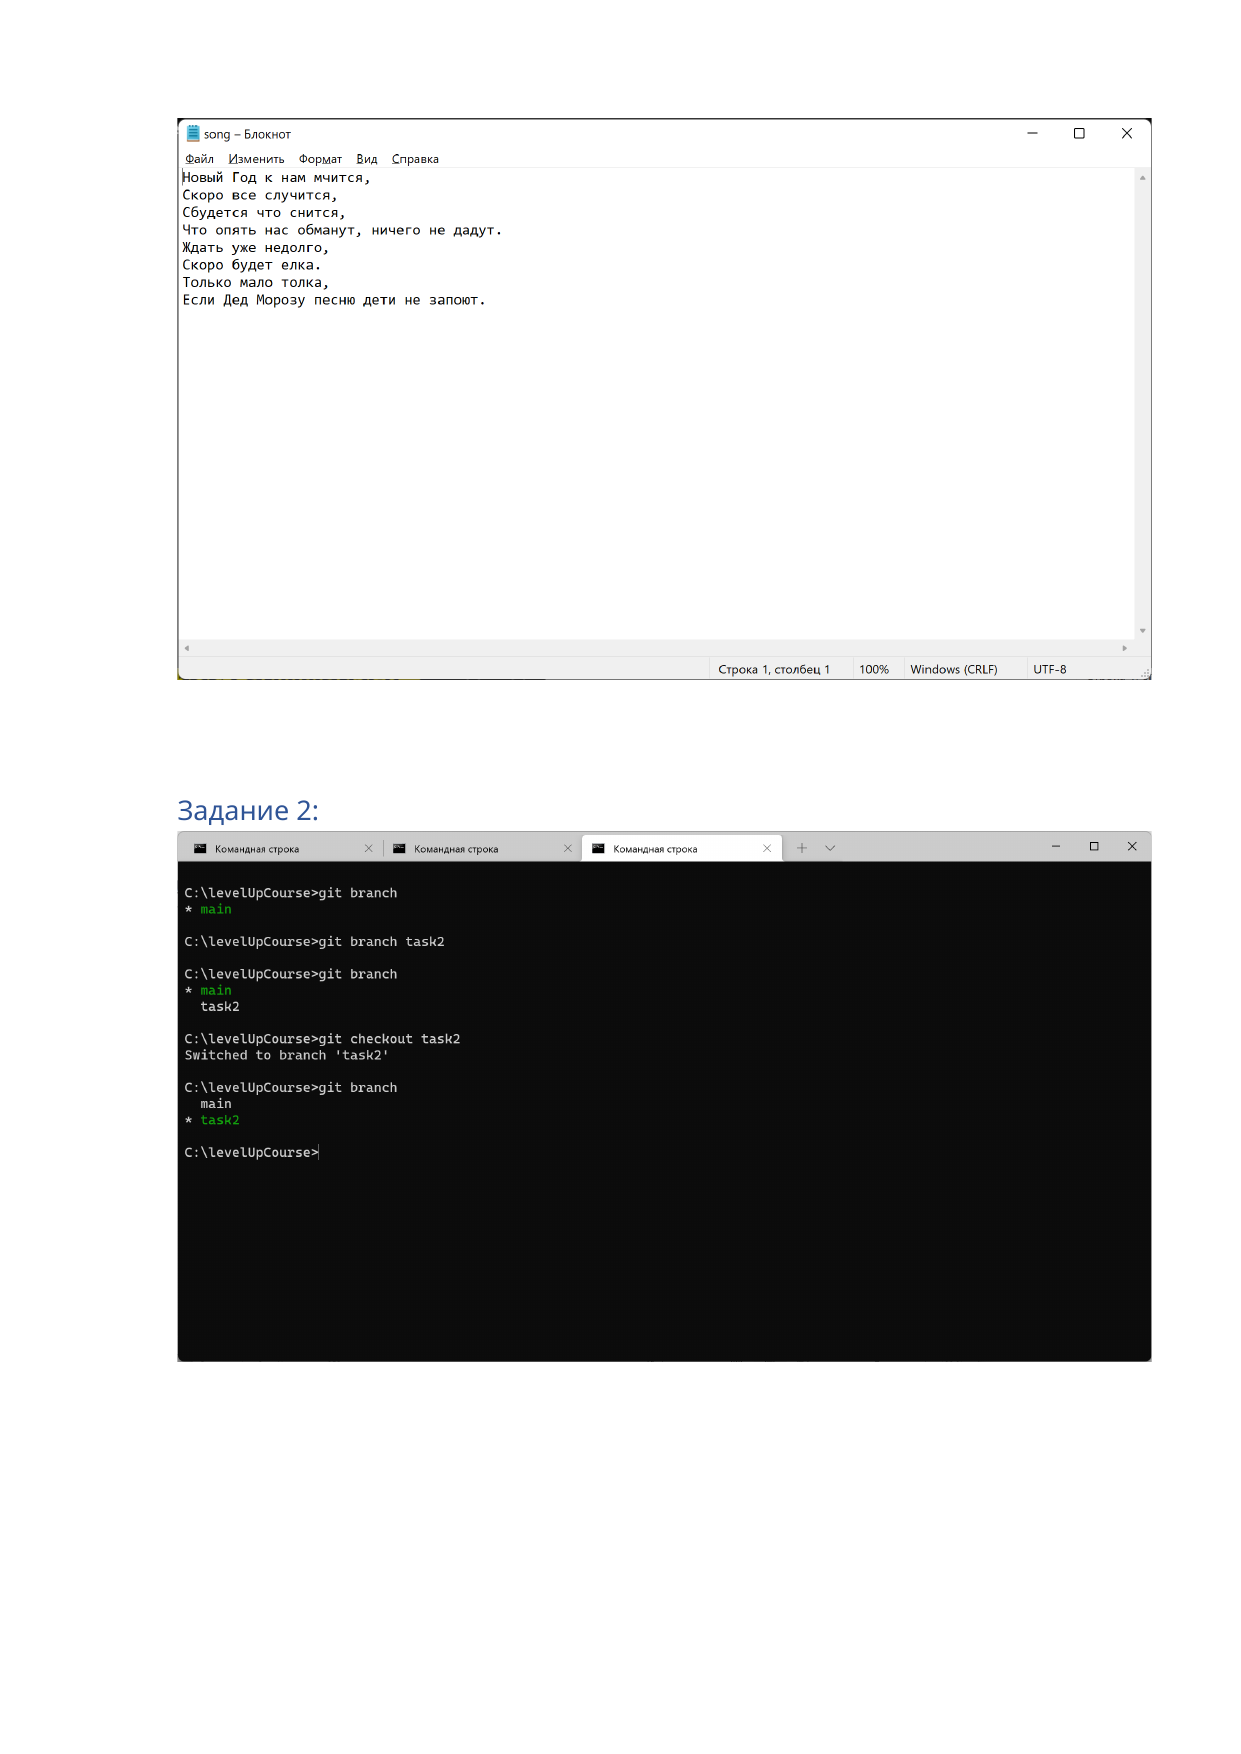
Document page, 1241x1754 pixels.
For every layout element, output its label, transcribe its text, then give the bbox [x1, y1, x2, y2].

picture [177, 831, 1152, 1362]
picture [177, 118, 1152, 680]
subtitle Задание 2: [177, 792, 1152, 829]
